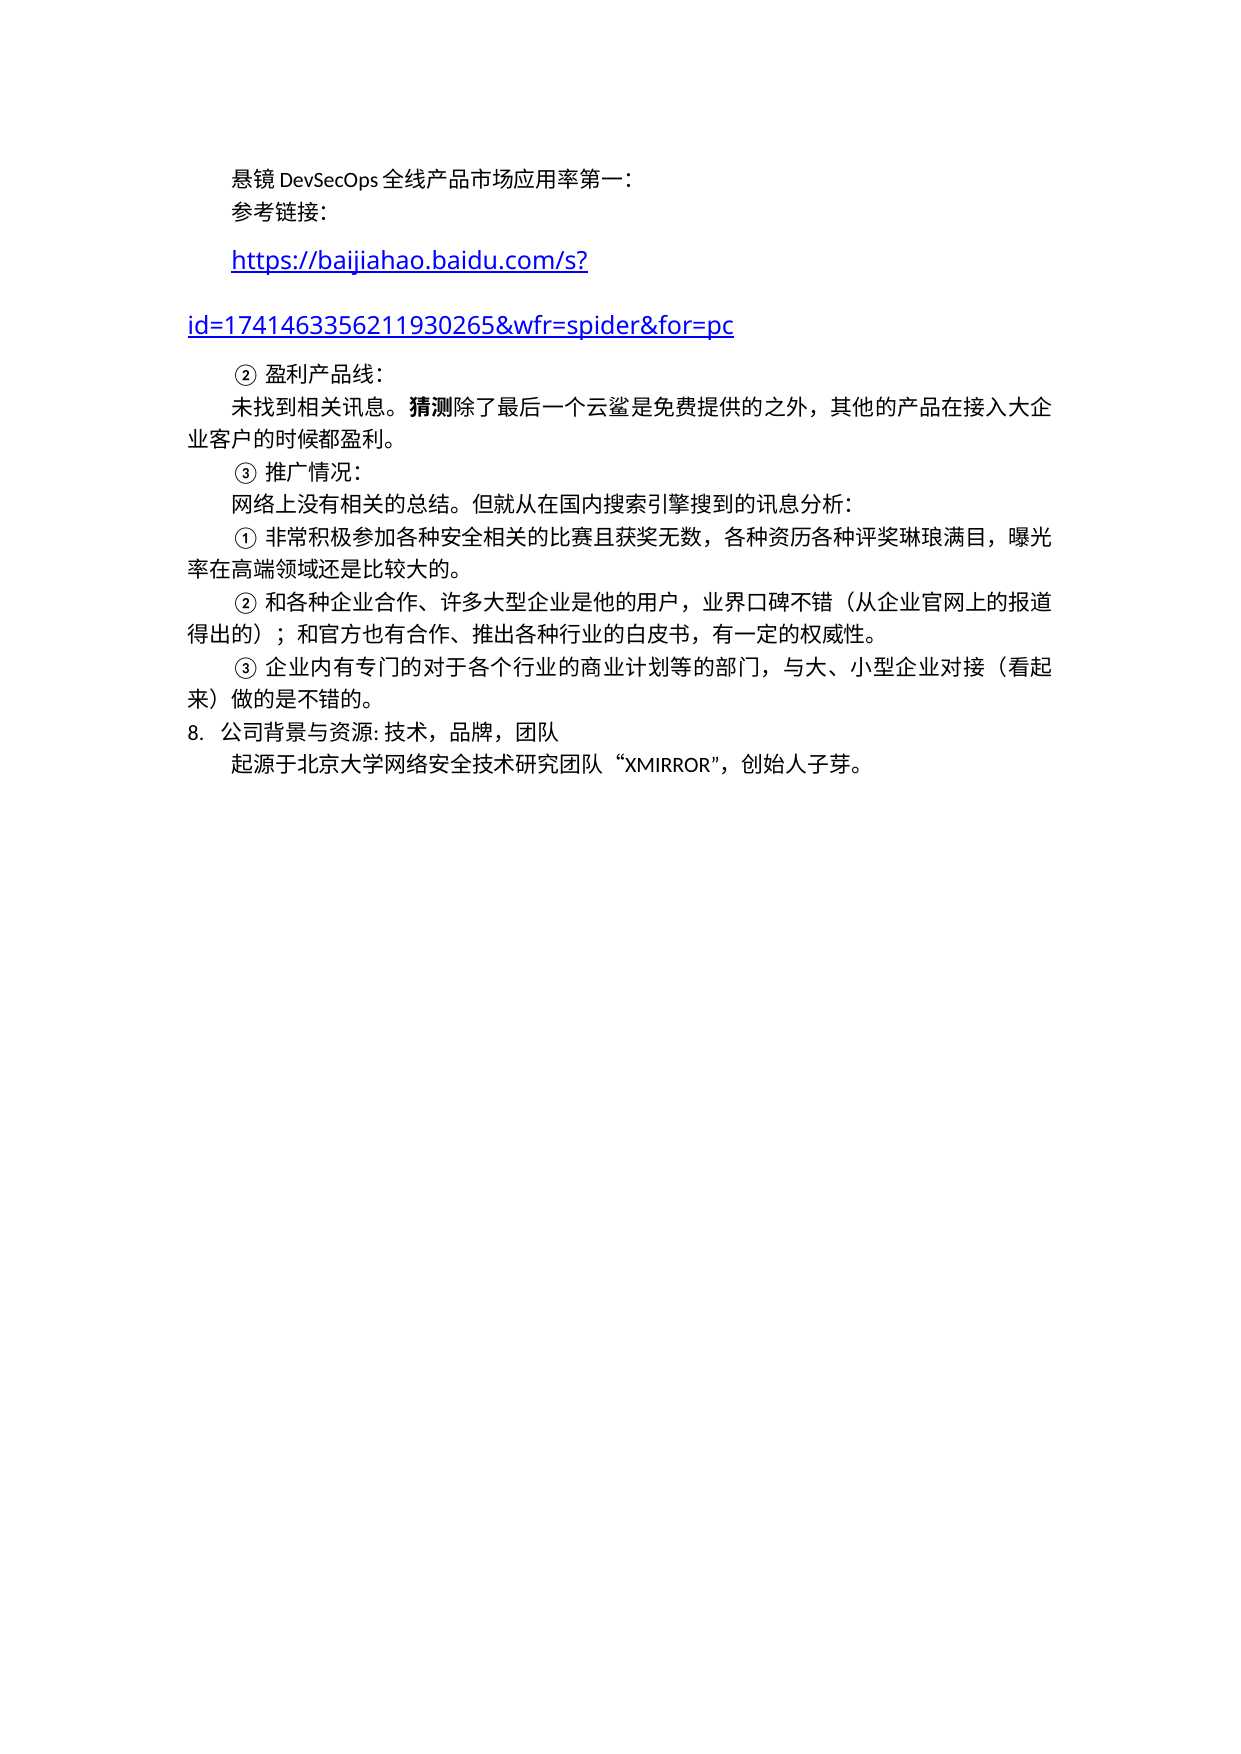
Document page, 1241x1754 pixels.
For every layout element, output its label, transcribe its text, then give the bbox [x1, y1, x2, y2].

list ②盈利产品线： [187, 357, 1053, 389]
list 网络上没有相关的总结。但就从在国内搜索引擎搜到的讯息分析： [187, 487, 1053, 519]
list 参考链接： [187, 194, 1053, 227]
list 起源于北京大学网络安全技术研究团队“XMIRROR”，创始人子芽。 [187, 747, 1053, 779]
list ②和各种企业合作、许多大型企业是他的用户，业界口碑不错（从企业官网上的报道得出的）；和官方也有合作、推出各种行业的白皮书，有一定的权威性。 [187, 584, 1053, 649]
list 公司背景与资源: 技术，品牌，团队 [187, 714, 1053, 747]
list ③企业内有专门的对于各个行业的商业计划等的部门，与大、小型企业对接（看起来）做的是不错的。 [187, 649, 1053, 714]
list https://baijiahao.baidu.com/s?id=1741463356211930265&wfr=spider&for=pc [187, 227, 1053, 357]
list 未找到相关讯息。猜测除了最后一个云鲨是免费提供的之外，其他的产品在接入大企业客户的时候都盈利。 [187, 389, 1053, 454]
list 悬镜DevSecOps全线产品市场应用率第一： [187, 162, 1053, 194]
list ①非常积极参加各种安全相关的比赛且获奖无数，各种资历各种评奖琳琅满目，曝光率在高端领域还是比较大的。 [187, 519, 1053, 584]
list ③推广情况： [187, 454, 1053, 487]
